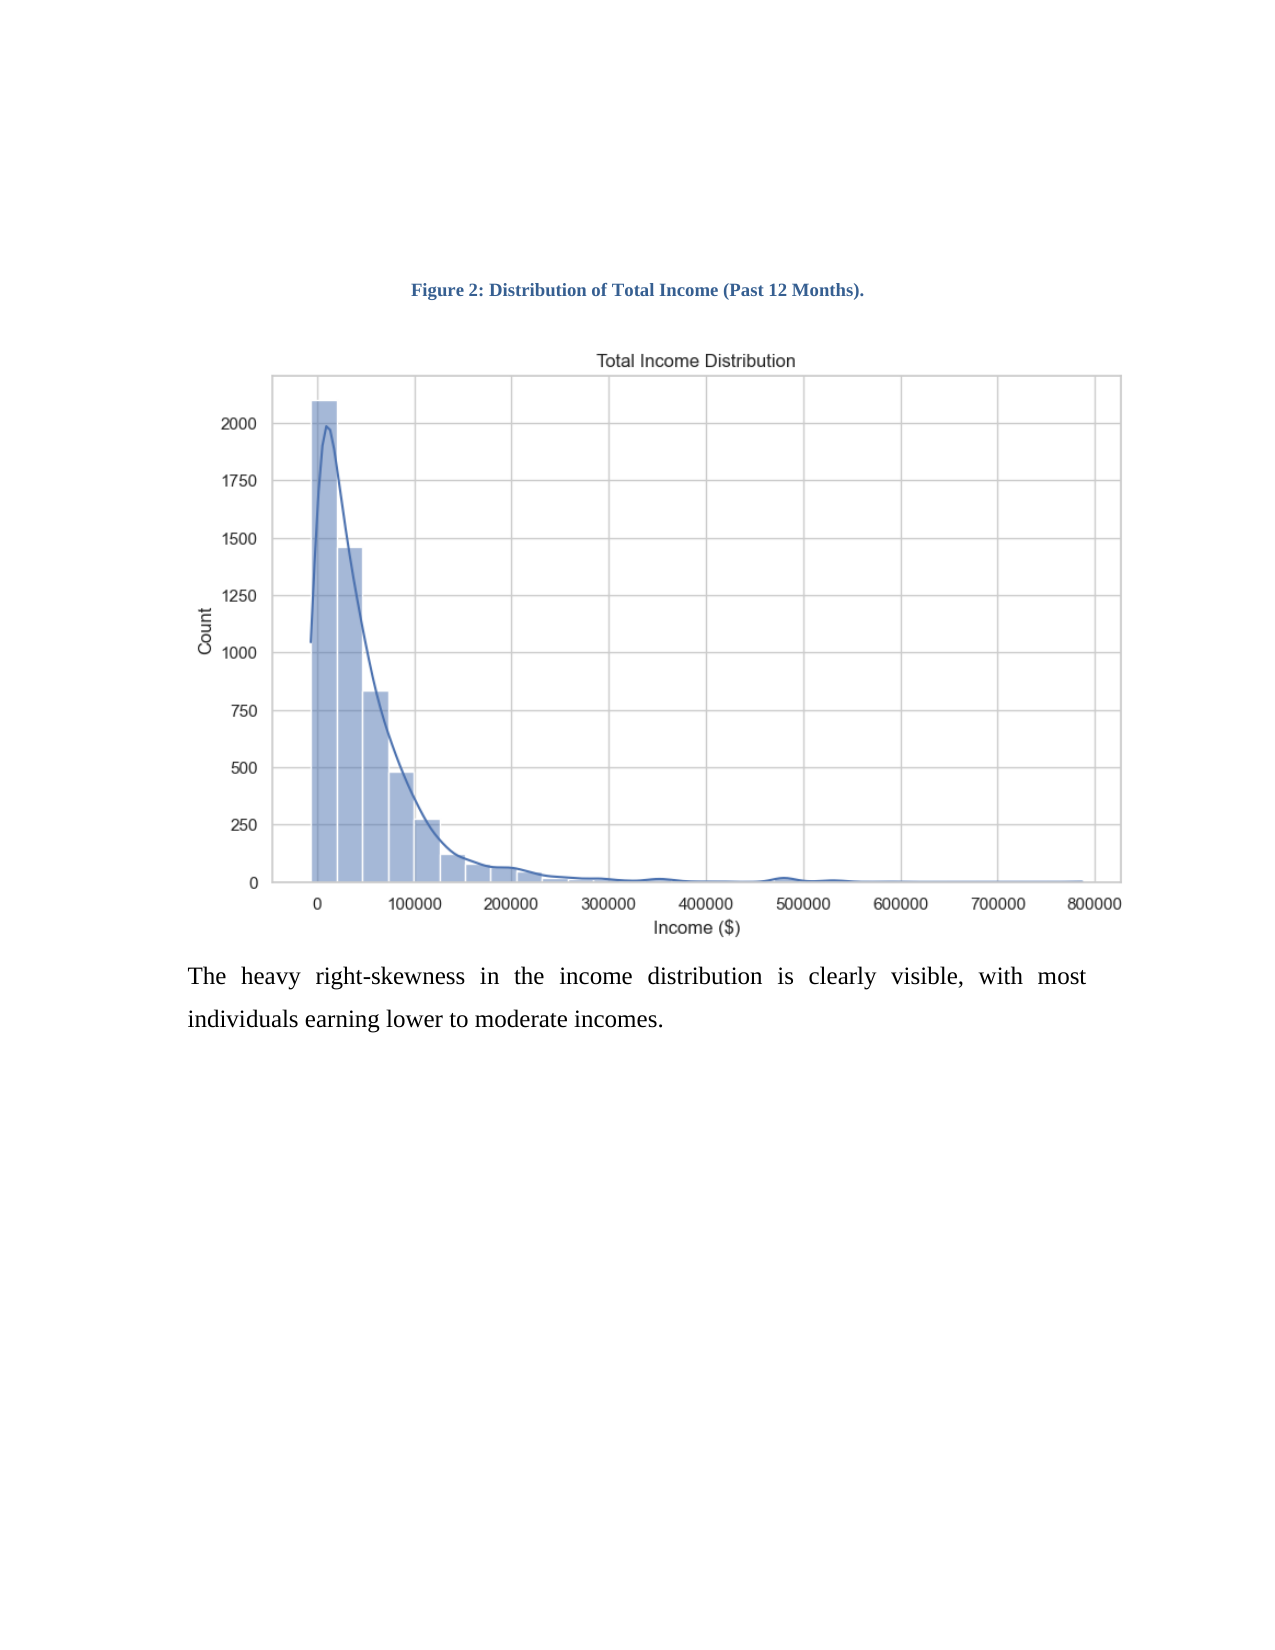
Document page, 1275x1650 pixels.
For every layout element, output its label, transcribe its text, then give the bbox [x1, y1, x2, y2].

text The heavy right-skewness in the income distribution is clearly visible, with most individuals earning lower to moderate incomes. [187, 961, 1087, 1033]
picture [187, 344, 1133, 947]
text Figure 2: Distribution of Total Income (Past 12 Months). [187, 279, 1087, 301]
